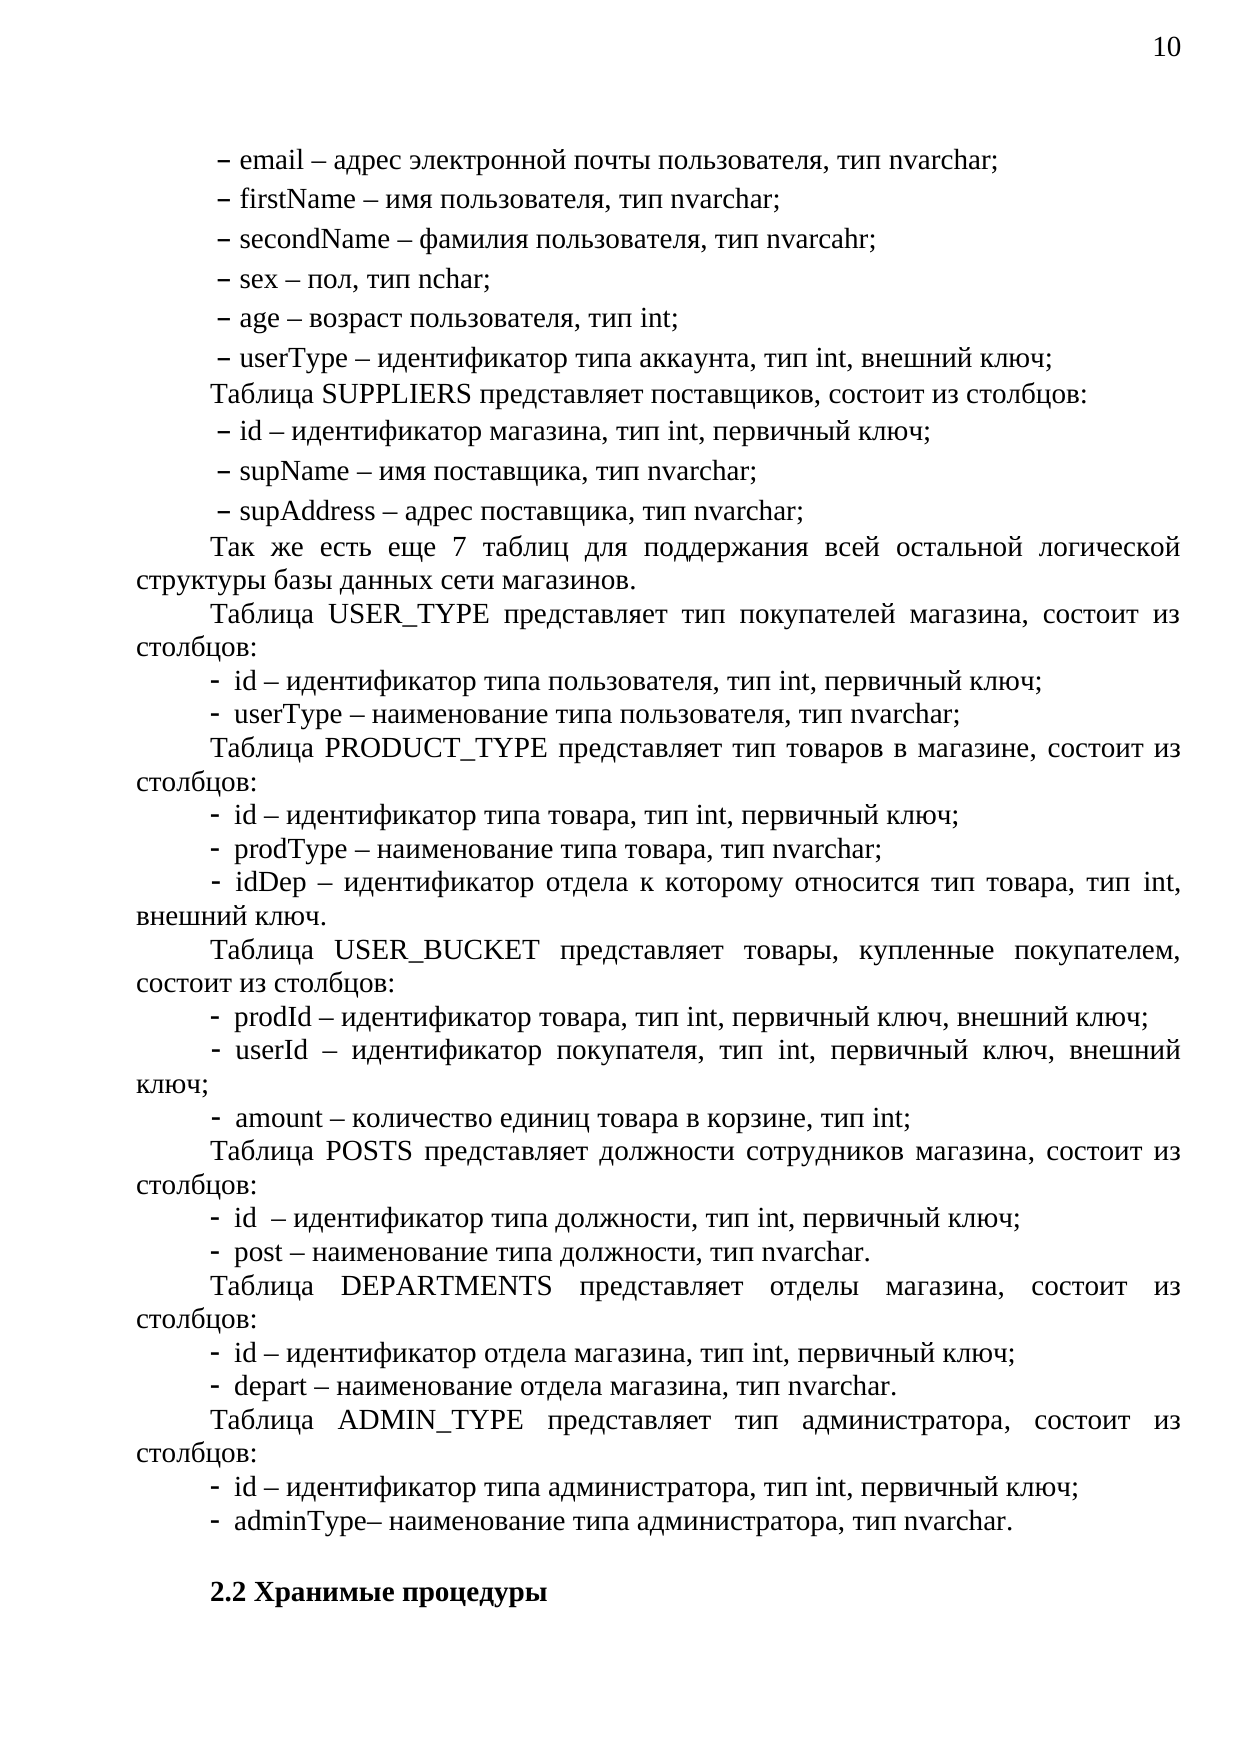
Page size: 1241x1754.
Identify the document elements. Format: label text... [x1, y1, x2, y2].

list sex – пол, тип nchar; [216, 257, 1181, 297]
list prodId – идентификатор товара, тип int, первичный ключ, внешний ключ; [136, 999, 1181, 1032]
list userType – наименование типа пользователя, тип nvarchar; [210, 697, 1181, 730]
list id – идентификатор типа товара, тип int, первичный ключ; [136, 797, 1181, 831]
list email – адрес электронной почты пользователя, тип nvarchar; [216, 138, 1181, 178]
list id – идентификатор отдела магазина, тип int, первичный ключ; [136, 1335, 1181, 1368]
list depart – наименование отдела магазина, тип nvarchar. [210, 1368, 1181, 1402]
text Таблица ADMIN_TYPE представляет тип администратора, состоит из столбцов: [136, 1402, 1181, 1469]
list prodType – наименование типа товара, тип nvarchar; [210, 831, 1181, 864]
list secondName – фамилия пользователя, тип nvarcahr; [216, 217, 1181, 257]
list firstName – имя пользователя, тип nvarchar; [216, 178, 1181, 217]
text Таблица PRODUCT_TYPE представляет тип товаров в магазине, состоит из столбцов: [136, 730, 1181, 797]
list userId – идентификатор покупателя, тип int, первичный ключ, внешний ключ; [136, 1032, 1181, 1100]
text Таблица SUPPLIERS представляет поставщиков, состоит из столбцов: [210, 376, 1181, 410]
text Таблица USER_BUCKET представляет товары, купленные покупателем, состоит из столбцов: [136, 932, 1181, 999]
list id – идентификатор магазина, тип int, первичный ключ; [216, 410, 1181, 449]
text Таблица DEPARTMENTS представляет отделы магазина, состоит из столбцов: [136, 1268, 1181, 1335]
list supAddress – адрес поставщика, тип nvarchar; [216, 489, 1181, 529]
list age – возраст пользователя, тип int; [216, 297, 1181, 336]
list adminType– наименование типа администратора, тип nvarchar. [210, 1503, 1181, 1536]
list id – идентификатор типа администратора, тип int, первичный ключ; [136, 1469, 1181, 1503]
list supName – имя поставщика, тип nvarchar; [216, 449, 1181, 489]
list id – идентификатор типа должности, тип int, первичный ключ; [136, 1200, 1181, 1234]
list amount – количество единиц товара в корзине, тип int; [136, 1100, 1181, 1133]
list userType – идентификатор типа аккаунта, тип int, внешний ключ; [216, 336, 1181, 376]
list post – наименование типа должности, тип nvarchar. [210, 1234, 1181, 1268]
text Таблица USER_TYPE представляет тип покупателей магазина, состоит из столбцов: [136, 596, 1181, 663]
list id – идентификатор типа пользователя, тип int, первичный ключ; [136, 663, 1181, 697]
text Таблица POSTS представляет должности сотрудников магазина, состоит из столбцов: [136, 1133, 1181, 1200]
text Так же есть еще 7 таблиц для поддержания всей остальной логической структуры базы данных сети магазинов. [136, 529, 1181, 596]
text 2.2 Хранимые процедуры [210, 1574, 1181, 1607]
list idDep – идентификатор отдела к которому относится тип товара, тип int, внешний ключ. [136, 864, 1181, 932]
